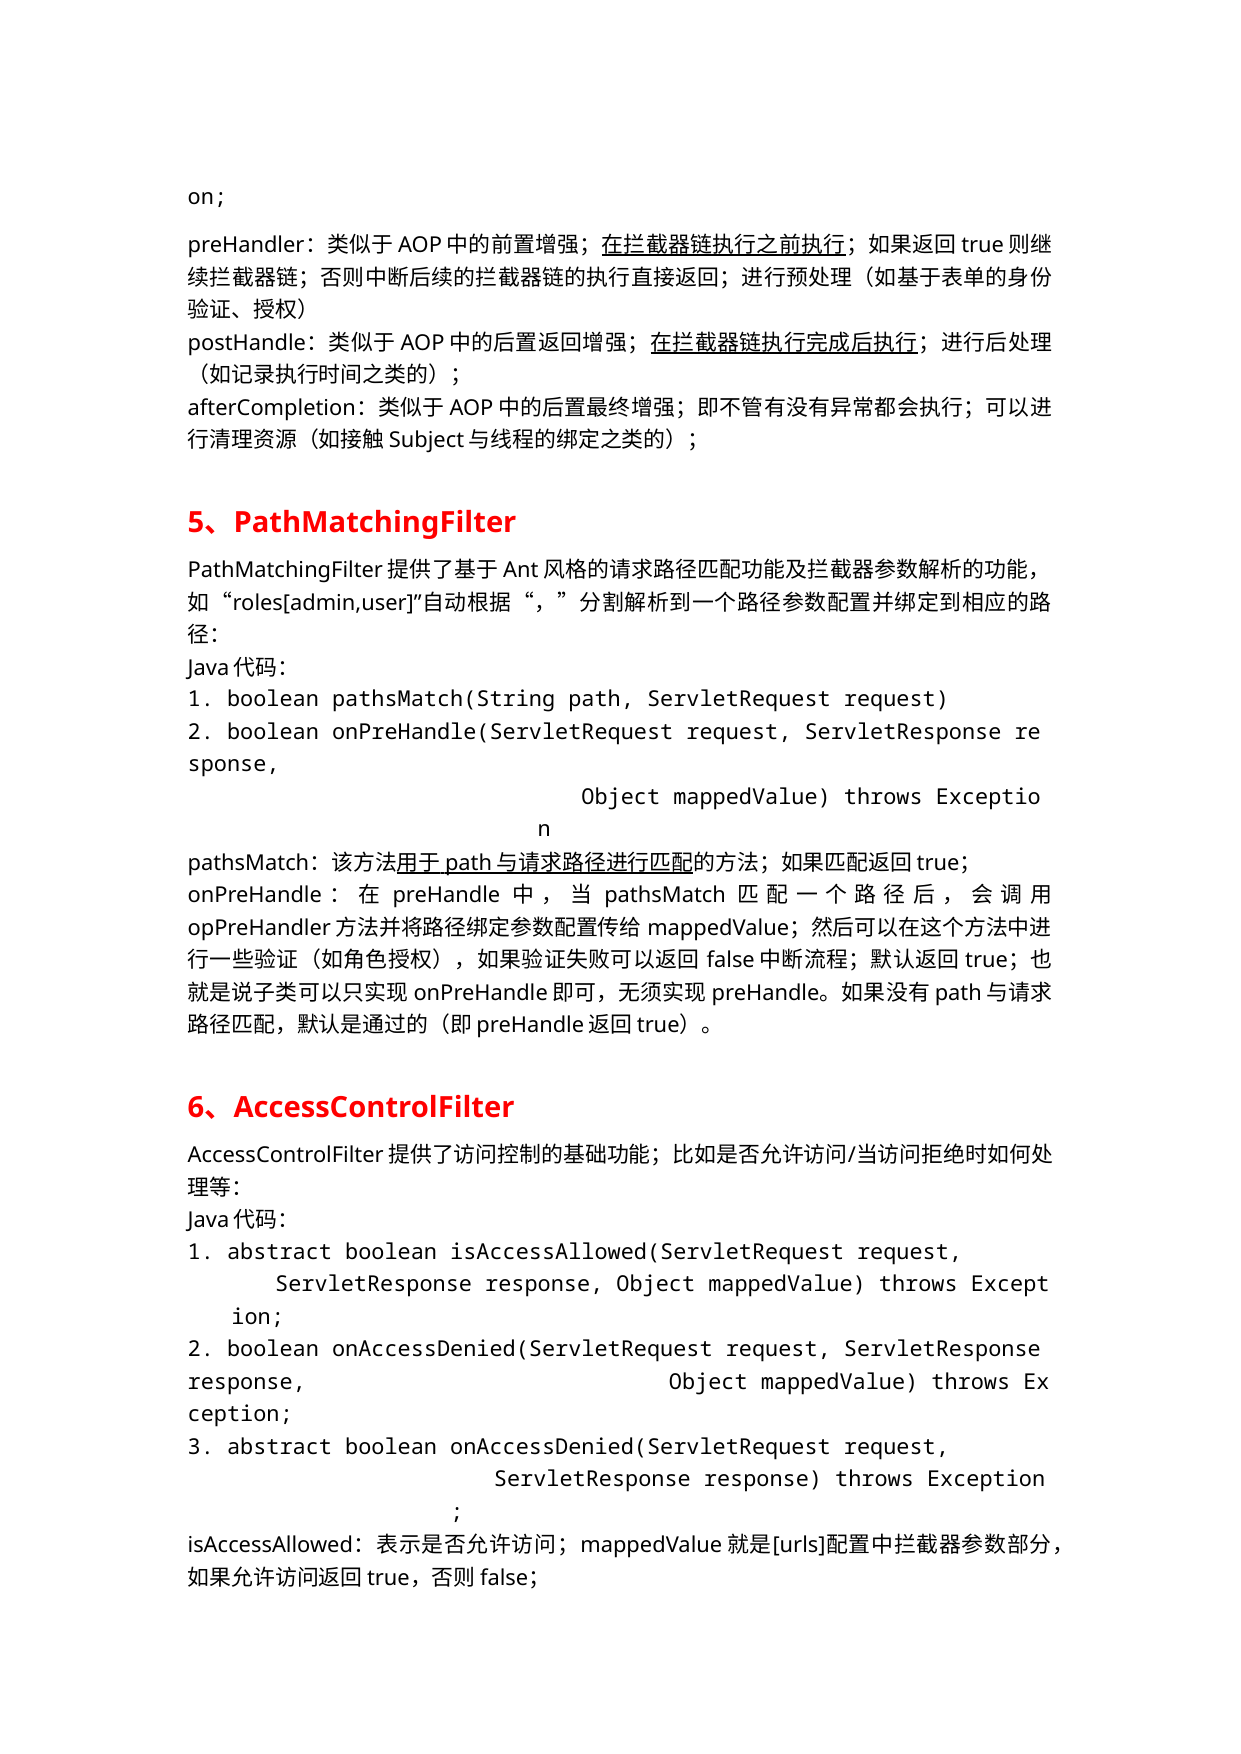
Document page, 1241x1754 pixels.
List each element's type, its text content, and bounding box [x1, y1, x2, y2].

list boolean onPreHandle(ServletRequest request, ServletResponse response, [187, 714, 1053, 779]
text Java代码： [187, 649, 1053, 682]
text pathsMatch：该方法用于path与请求路径进行匹配的方法；如果匹配返回true； [187, 844, 1053, 877]
text onPreHandle：在preHandle中，当pathsMatch匹配一个路径后，会调用opPreHandler方法并将路径绑定参数配置传给mappedValue；然后可以在这个方法中进行一些验证（如角色授权），如果验证失败可以返回false中断流程；默认返回true；也就是说子类可以只实现onPreHandle即可，无须实现preHandle。如果没有path与请求路径匹配，默认是通过的（即preHandle返回true）。 [187, 877, 1053, 1039]
text 5、PathMatchingFilter [187, 487, 1053, 552]
list boolean pathsMatch(String path, ServletRequest request) [187, 682, 1053, 714]
text isAccessAllowed：表示是否允许访问；mappedValue就是[urls]配置中拦截器参数部分，如果允许访问返回true，否则false； [187, 1527, 1053, 1592]
text Java代码： [187, 1202, 1053, 1234]
list abstract boolean onAccessDenied(ServletRequest request, [187, 1429, 1053, 1462]
text PathMatchingFilter提供了基于Ant风格的请求路径匹配功能及拦截器参数解析的功能，如“roles[admin,user]”自动根据“，”分割解析到一个路径参数配置并绑定到相应的路径： [187, 552, 1053, 649]
text 6、AccessControlFilter [187, 1072, 1053, 1137]
text ServletResponse response) throws Exception; [450, 1462, 1053, 1527]
text ServletResponse response, Object mappedValue) throws Exception; [231, 1267, 1053, 1332]
text AccessControlFilter提供了访问控制的基础功能；比如是否允许访问/当访问拒绝时如何处理等： [187, 1137, 1053, 1202]
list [187, 162, 1053, 227]
text Object mappedValue) throws Exception [537, 779, 1053, 844]
list boolean onAccessDenied(ServletRequest request, ServletResponse response, Object mappedValue) throws Exception; [187, 1332, 1053, 1429]
text afterCompletion：类似于AOP中的后置最终增强；即不管有没有异常都会执行；可以进行清理资源（如接触Subject与线程的绑定之类的）； [187, 389, 1053, 454]
text preHandler：类似于AOP中的前置增强；在拦截器链执行之前执行；如果返回true则继续拦截器链；否则中断后续的拦截器链的执行直接返回；进行预处理（如基于表单的身份验证、授权） [187, 227, 1053, 324]
list abstract boolean isAccessAllowed(ServletRequest request, [187, 1234, 1053, 1267]
text postHandle：类似于AOP中的后置返回增强；在拦截器链执行完成后执行；进行后处理（如记录执行时间之类的）； [187, 324, 1053, 389]
